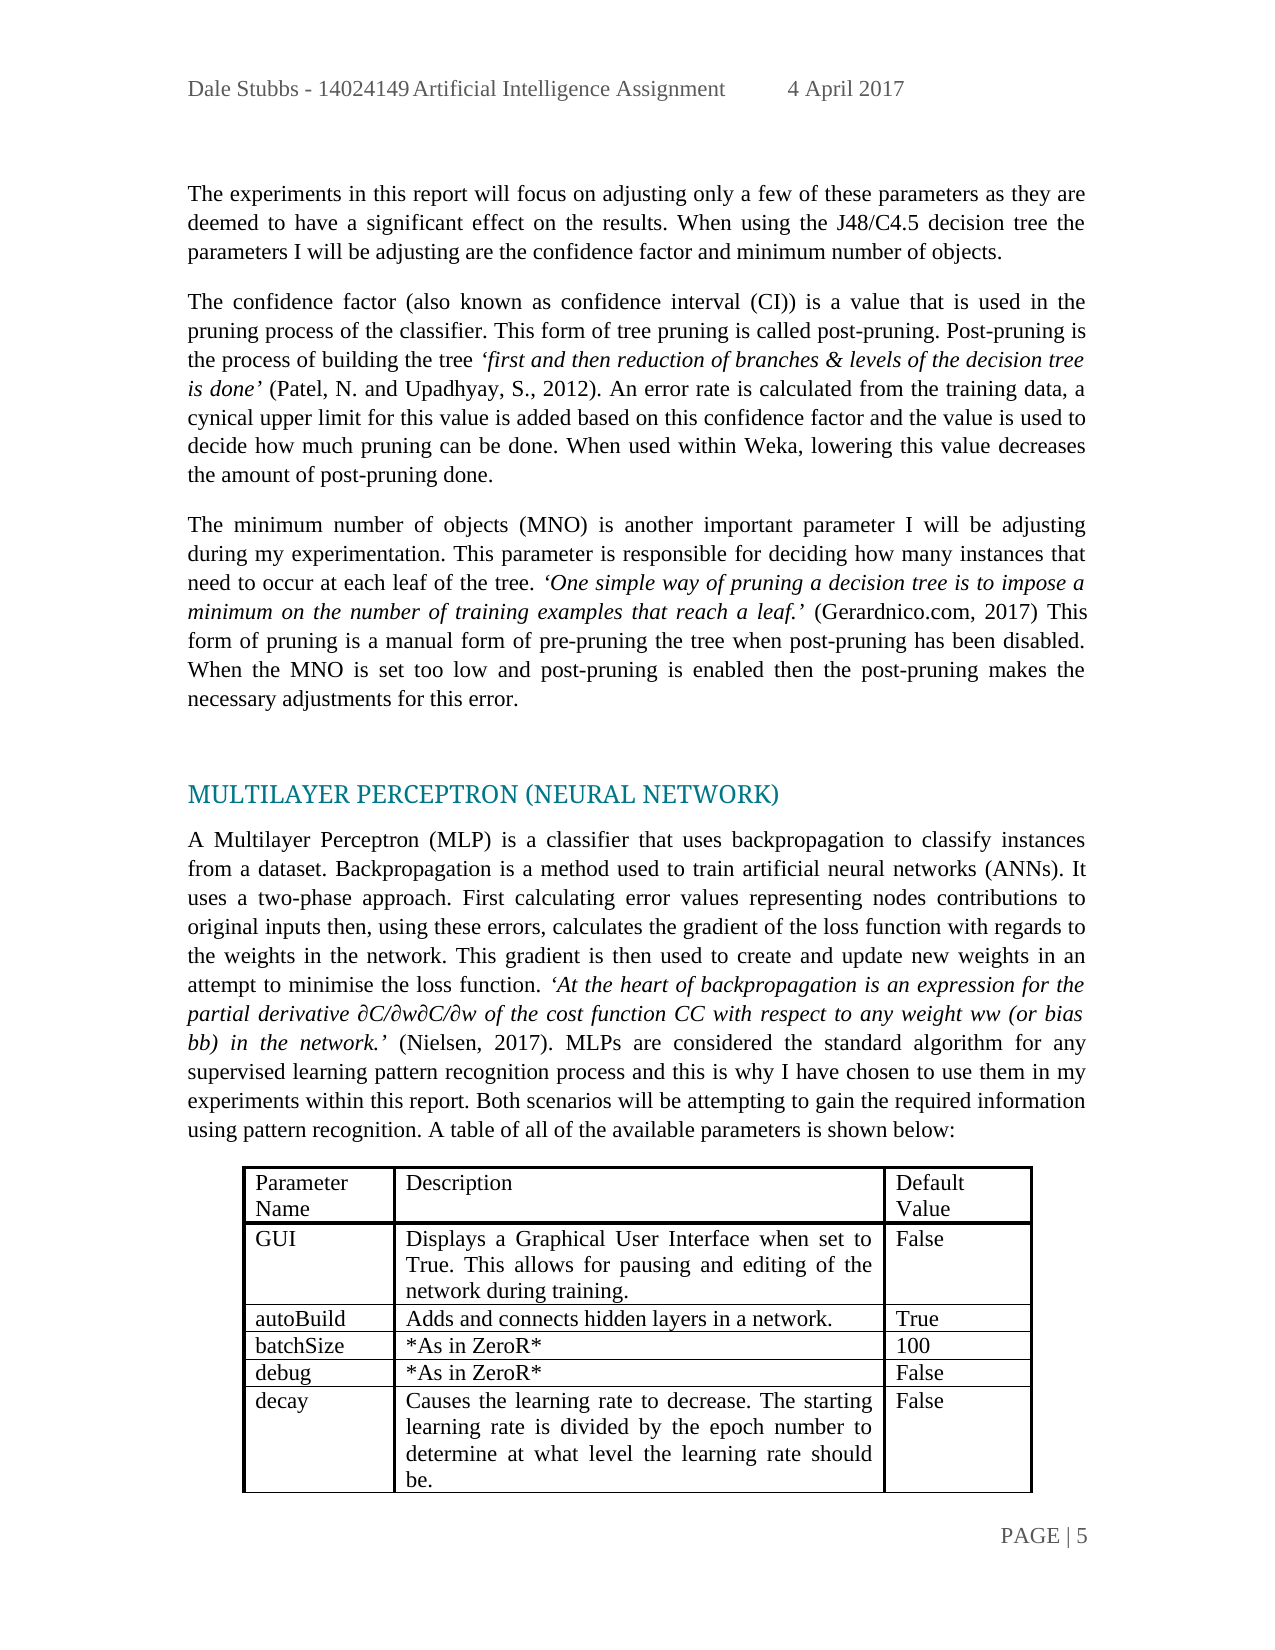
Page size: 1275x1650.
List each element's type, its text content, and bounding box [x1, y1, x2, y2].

table_header Parameter Name [246, 1169, 393, 1221]
table_cell Causes the learning rate to decrease. The starting learning rate is divided by the epoch number to determine at what level the learning rate should be. [396, 1387, 883, 1492]
subtitle MultiLayer Perceptron (Neural Network) [187, 776, 1087, 810]
table_header Description [396, 1169, 883, 1221]
table_cell autoBuild [246, 1305, 393, 1331]
table_cell 100 [886, 1332, 1030, 1358]
table_cell *As in ZeroR* [396, 1360, 883, 1386]
table_cell GUI [246, 1225, 393, 1304]
table_cell Displays a Graphical User Interface when set to True. This allows for pausing and editing of the network during training. [396, 1225, 883, 1304]
table_cell False [886, 1225, 1030, 1304]
table_cell decay [246, 1387, 393, 1492]
table_cell True [886, 1305, 1030, 1331]
text The minimum number of objects (MNO) is another important parameter I will be adjusting during my experimentation. This parameter is responsible for deciding how many instances that need to occur at each leaf of the tree. ‘One simple way of pruning a decision tree is to impose a minimum on the number of training examples that reach a leaf.’ (Gerardnico.com, 2017) This form of pruning is a manual form of pre-pruning the tree when post-pruning has been disabled. When the MNO is set too low and post-pruning is enabled then the post-pruning makes the necessary adjustments for this error. [187, 511, 1087, 711]
text A Multilayer Perceptron (MLP) is a classifier that uses backpropagation to classify instances from a dataset. Backpropagation is a method used to train artificial neural networks (ANNs). It uses a two-phase approach. First calculating error values representing nodes contributions to original inputs then, using these errors, calculates the gradient of the loss function with regards to the weights in the network. This gradient is then used to create and update new weights in an attempt to minimise the loss function. ‘At the heart of backpropagation is an expression for the partial derivative ∂C/∂w∂C/∂w of the cost function CC with respect to any weight ww (or bias bb) in the network.’ (Nielsen, 2017). MLPs are considered the standard algorithm for any supervised learning pattern recognition process and this is why I have chosen to use them in my experiments within this report. Both scenarios will be attempting to gain the required information using pattern recognition. A table of all of the available parameters is shown below: [187, 826, 1087, 1142]
table_cell False [886, 1387, 1030, 1492]
table_cell Adds and connects hidden layers in a network. [396, 1305, 883, 1331]
table_cell False [886, 1360, 1030, 1386]
text The confidence factor (also known as confidence interval (CI)) is a value that is used in the pruning process of the classifier. This form of tree pruning is called post-pruning. Post-pruning is the process of building the tree ‘first and then reduction of branches & levels of the decision tree is done’ (Patel, N. and Upadhyay, S., 2012). An error rate is calculated from the training data, a cynical upper limit for this value is added based on this confidence factor and the value is used to decide how much pruning can be done. When used within Weka, lowering this value decreases the amount of post-pruning done. [187, 288, 1087, 488]
table_header Default Value [886, 1169, 1030, 1221]
table_cell batchSize [246, 1332, 393, 1358]
table_cell debug [246, 1360, 393, 1386]
text The experiments in this report will focus on adjusting only a few of these parameters as they are deemed to have a significant effect on the results. When using the J48/C4.5 decision tree the parameters I will be adjusting are the confidence factor and minimum number of objects. [187, 180, 1087, 264]
table_cell *As in ZeroR* [396, 1332, 883, 1358]
